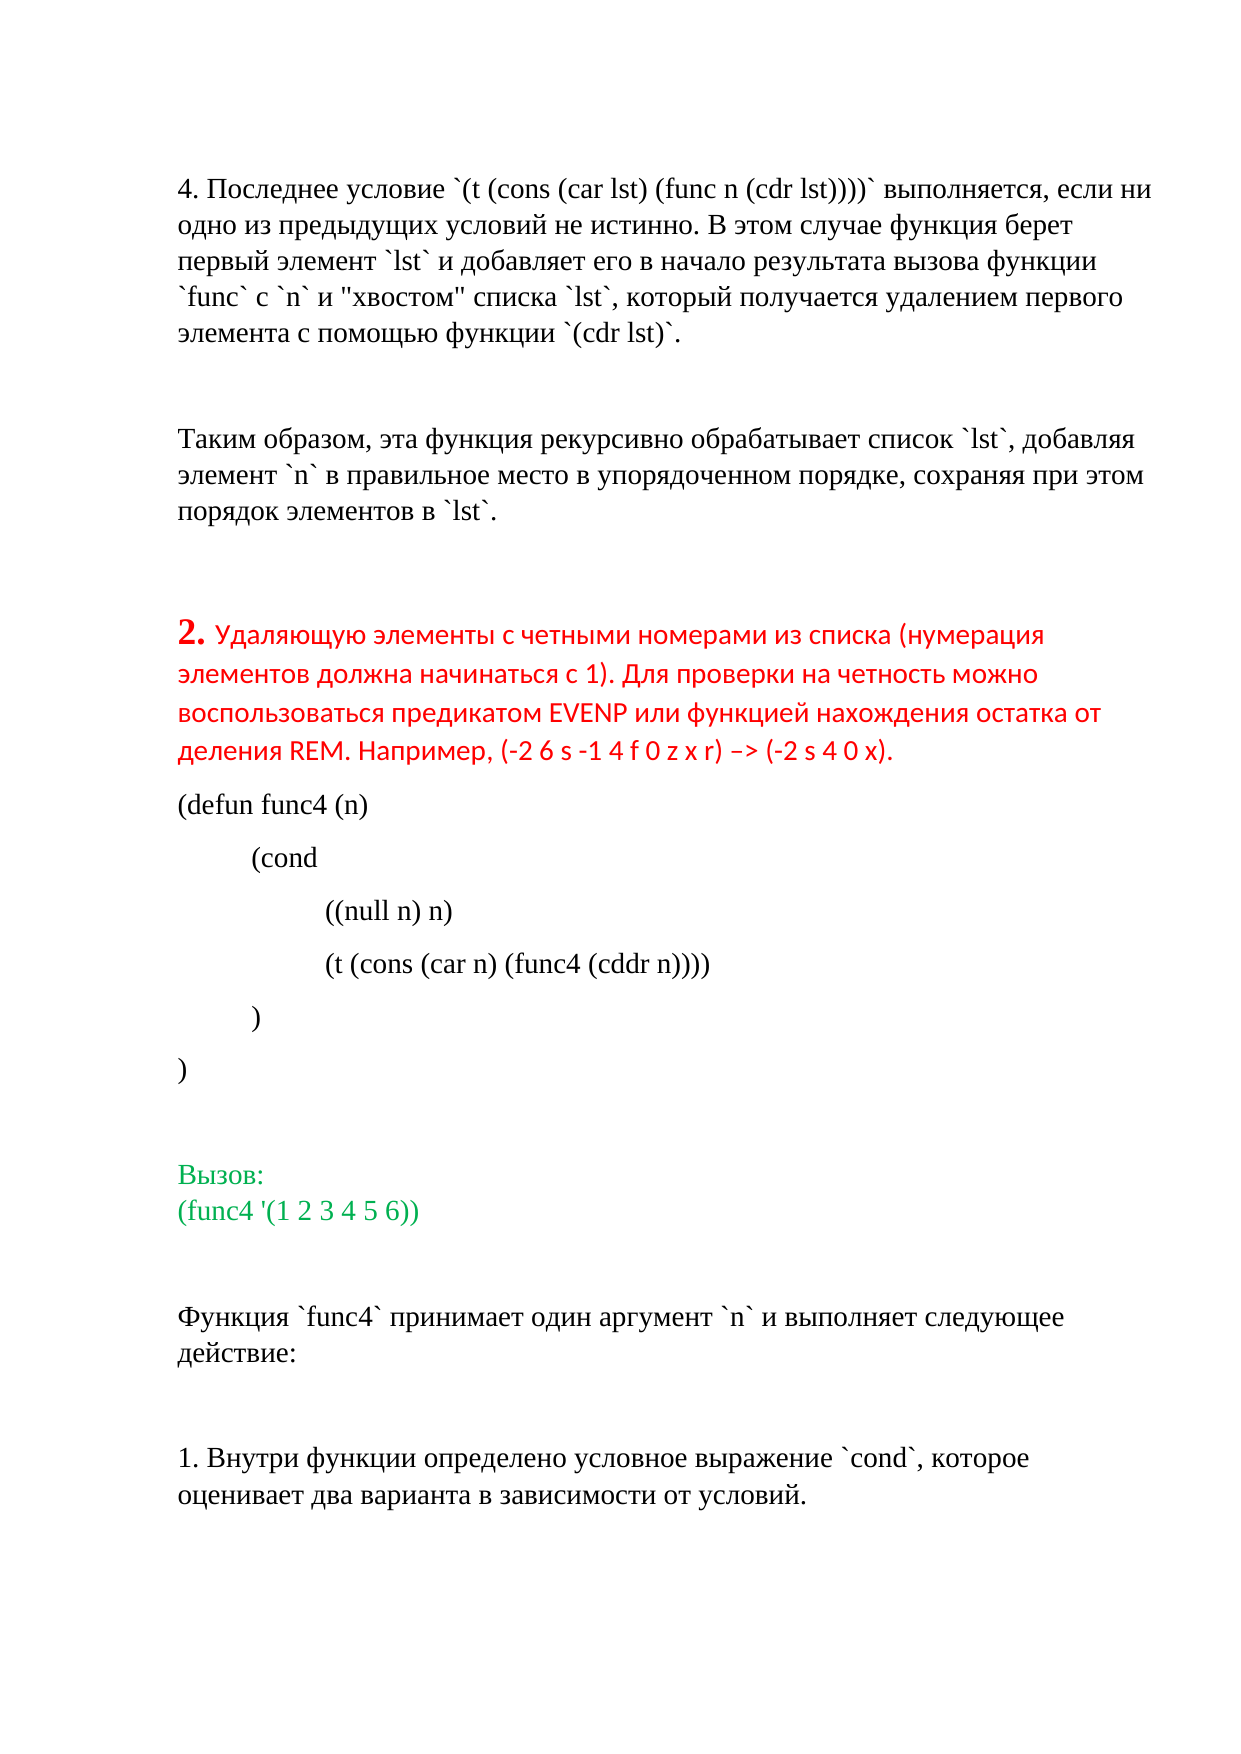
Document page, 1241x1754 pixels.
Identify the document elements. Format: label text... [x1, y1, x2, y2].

text ) [177, 1051, 1152, 1085]
text ((null n) n) [177, 893, 1152, 927]
text 1. Внутри функции определено условное выражение `cond`, которое оценивает два варианта в зависимости от условий. [177, 1441, 1152, 1510]
text 4. Последнее условие `(t (cons (car lst) (func n (cdr lst))))` выполняется, если ни одно из предыдущих условий не истинно. В этом случае функция берет первый элемент `lst` и добавляет его в начало результата вызова функции `func` с `n` и "хвостом" списка `lst`, который получается удалением первого элемента с помощью функции `(cdr lst)`. [177, 171, 1152, 349]
text (defun func4 (n) [177, 787, 1152, 821]
text Функция `func4` принимает один аргумент `n` и выполняет следующее действие: [177, 1299, 1152, 1368]
text (t (cons (car n) (func4 (cddr n)))) [177, 946, 1152, 979]
text Вызов: (func4 '(1 2 3 4 5 6)) [177, 1157, 1152, 1227]
text (cond [177, 840, 1152, 874]
text ) [177, 999, 1152, 1032]
text Таким образом, эта функция рекурсивно обрабатывает список `lst`, добавляя элемент `n` в правильное место в упорядоченном порядке, сохраняя при этом порядок элементов в `lst`. [177, 421, 1152, 527]
text 2. Удаляющую элементы с четными номерами из списка (нумерация элементов должна начинаться с 1). Для проверки на четность можно воспользоваться предикатом EVENP или функцией нахождения остатка от деления REM. Например, (-2 6 s -1 4 f 0 z x r) –> (-2 s 4 0 x). [177, 609, 1152, 768]
